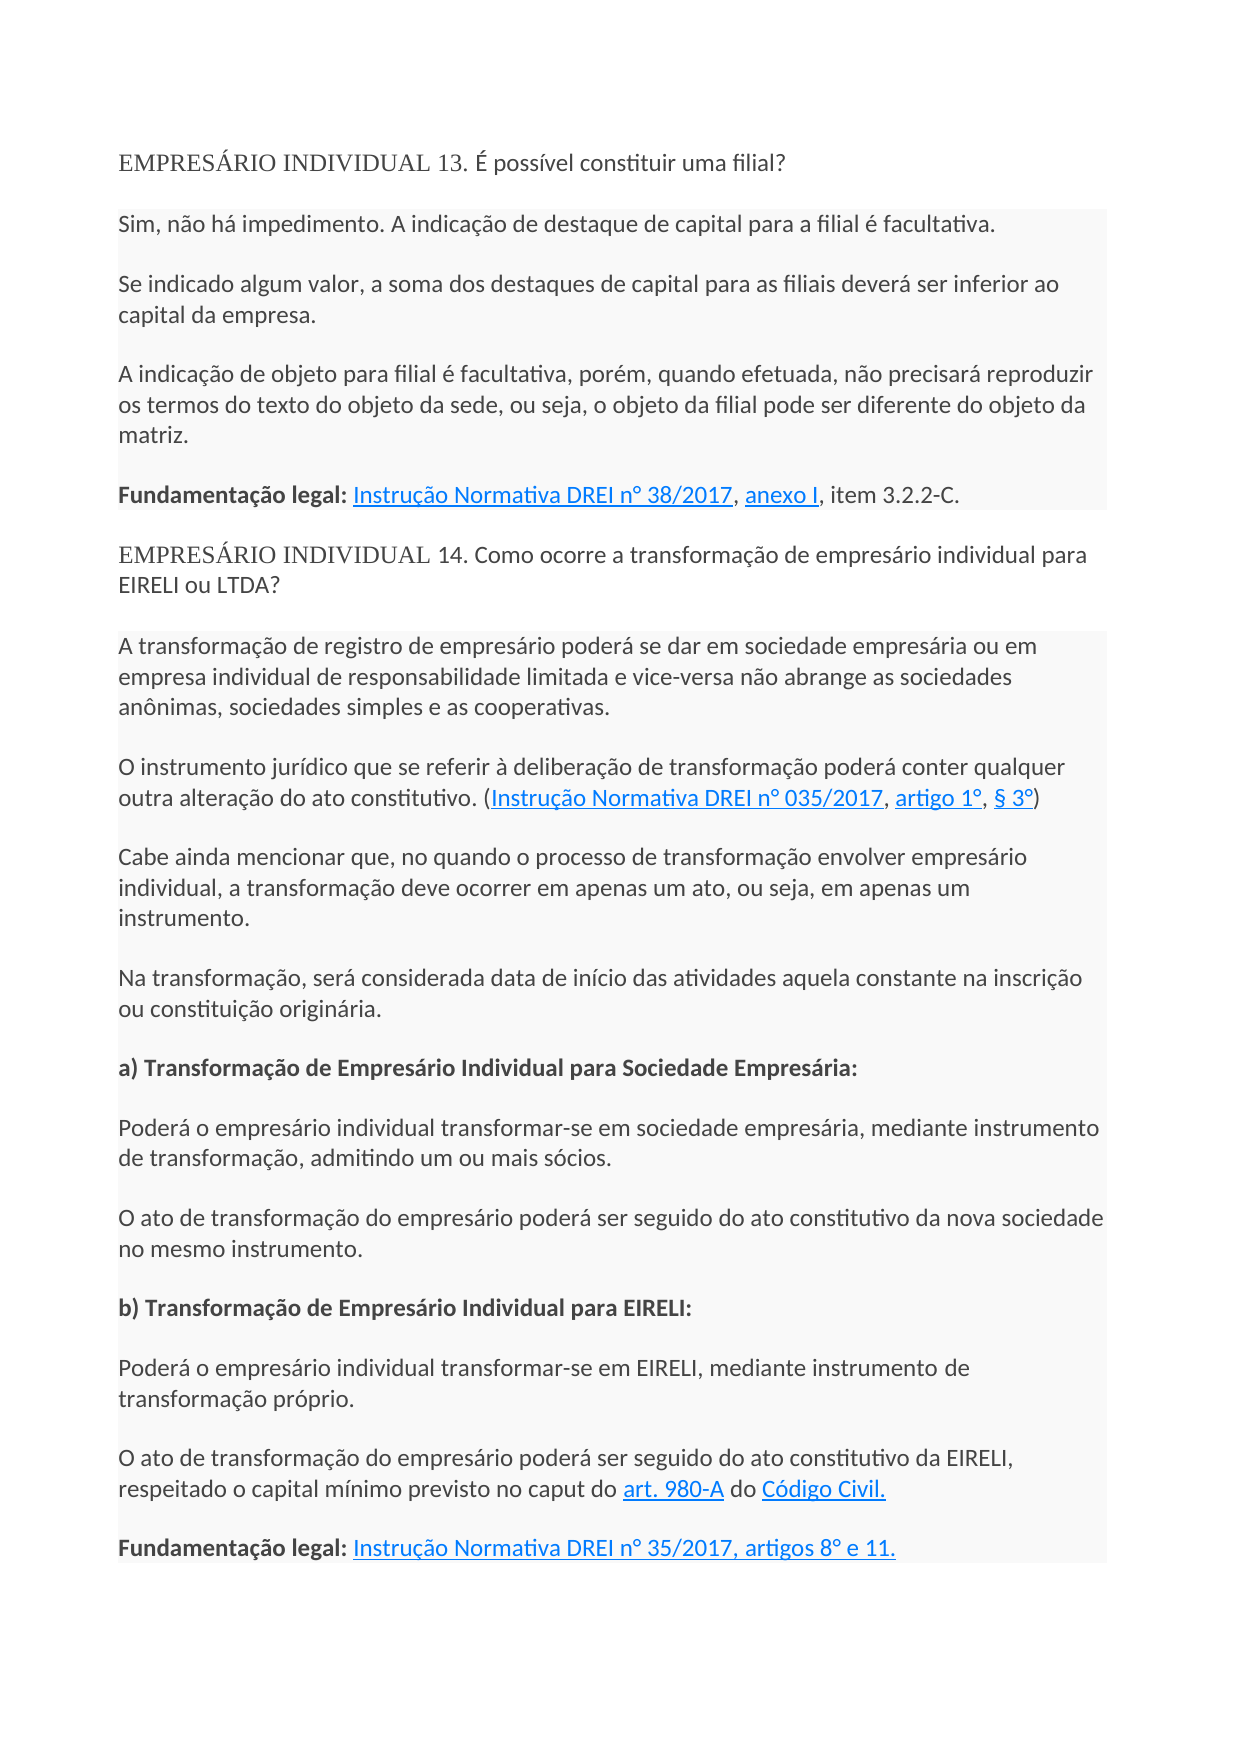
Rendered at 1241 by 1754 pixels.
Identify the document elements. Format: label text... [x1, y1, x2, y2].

text EMPRESÁRIO INDIVIDUAL 14. Como ocorre a transformação de empresário individual para EIRELI ou LTDA? [118, 539, 1107, 600]
text O ato de transformação do empresário poderá ser seguido do ato constitutivo da nova sociedade no mesmo instrumento. [118, 1202, 1107, 1263]
text A transformação de registro de empresário poderá se dar em sociedade empresária ou em empresa individual de responsabilidade limitada e vice-versa não abrange as sociedades anônimas, sociedades simples e as cooperativas. [118, 631, 1107, 722]
text A indicação de objeto para filial é facultativa, porém, quando efetuada, não precisará reproduzir os termos do texto do objeto da sede, ou seja, o objeto da filial pode ser diferente do objeto da matriz. [118, 358, 1107, 450]
text O ato de transformação do empresário poderá ser seguido do ato constitutivo da EIRELI, respeitado o capital mínimo previsto no caput do art. 980-A do Código Civil. [118, 1442, 1107, 1503]
text O instrumento jurídico que se referir à deliberação de transformação poderá conter qualquer outra alteração do ato constitutivo. (Instrução Normativa DREI n° 035/2017, artigo 1°, § 3°) [118, 751, 1107, 812]
text Se indicado algum valor, a soma dos destaques de capital para as filiais deverá ser inferior ao capital da empresa. [118, 268, 1107, 329]
text EMPRESÁRIO INDIVIDUAL 13. É possível constituir uma filial? [118, 148, 1107, 178]
text Fundamentação legal: Instrução Normativa DREI n° 38/2017, anexo I, item 3.2.2-C. [118, 479, 1107, 510]
text Cabe ainda mencionar que, no quando o processo de transformação envolver empresário individual, a transformação deve ocorrer em apenas um ato, ou seja, em apenas um instrumento. [118, 841, 1107, 933]
text Fundamentação legal: Instrução Normativa DREI n° 35/2017, artigos 8° e 11. [118, 1533, 1107, 1563]
text Na transformação, será considerada data de início das atividades aquela constante na inscrição ou constituição originária. [118, 962, 1107, 1023]
text b) Transformação de Empresário Individual para EIRELI: [118, 1292, 1107, 1323]
text Sim, não há impedimento. A indicação de destaque de capital para a filial é facultativa. [118, 209, 1107, 239]
text Poderá o empresário individual transformar-se em EIRELI, mediante instrumento de transformação próprio. [118, 1352, 1107, 1413]
text Poderá o empresário individual transformar-se em sociedade empresária, mediante instrumento de transformação, admitindo um ou mais sócios. [118, 1112, 1107, 1173]
text a) Transformação de Empresário Individual para Sociedade Empresária: [118, 1052, 1107, 1083]
